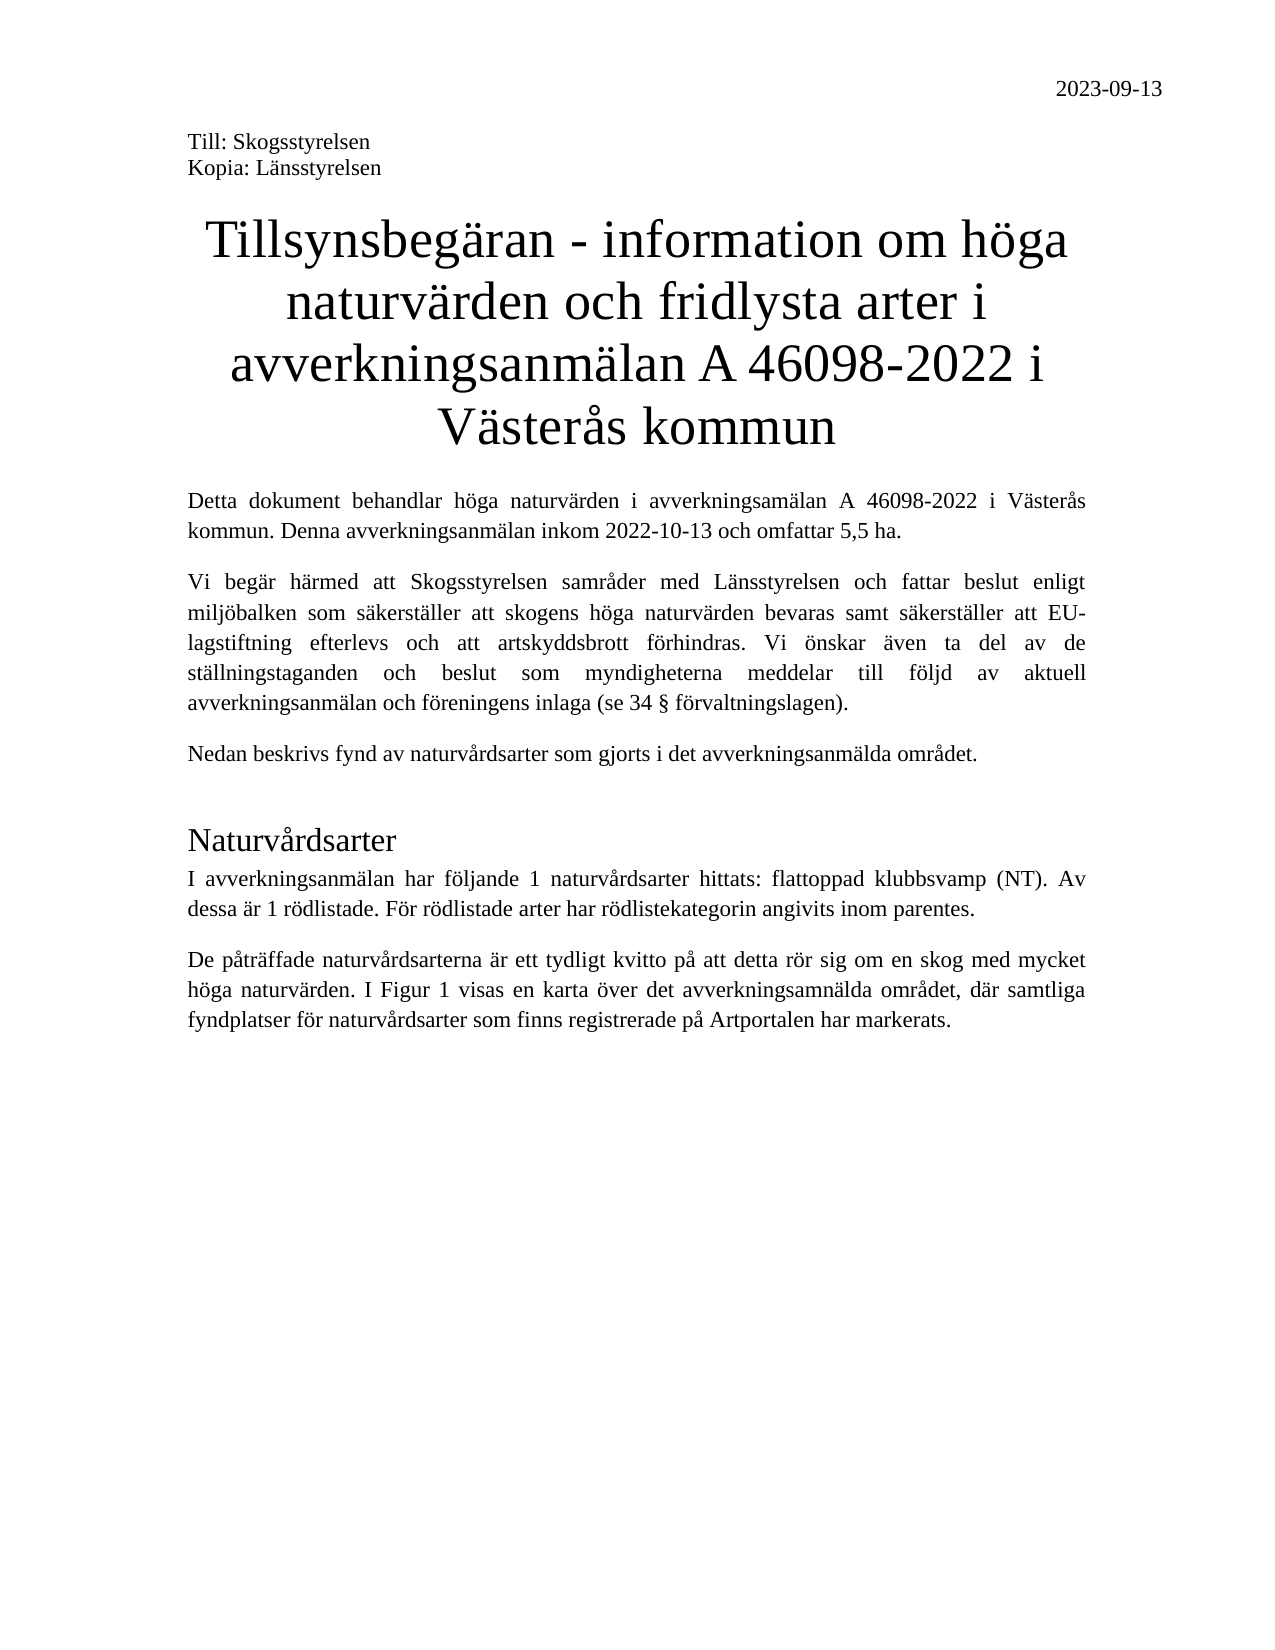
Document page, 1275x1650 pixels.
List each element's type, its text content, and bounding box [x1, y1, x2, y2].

text I avverkningsanmälan har följande 1 naturvårdsarter hittats: flattoppad klubbsvamp (NT). Av dessa är 1 rödlistade. För rödlistade arter har rödlistekategorin angivits inom parentes. [187, 864, 1087, 921]
text Nedan beskrivs fynd av naturvårdsarter som gjorts i det avverkningsanmälda området. [187, 740, 1087, 767]
text Vi begär härmed att Skogsstyrelsen samråder med Länsstyrelsen och fattar beslut enligt miljöbalken som säkerställer att skogens höga naturvärden bevaras samt säkerställer att EU-lagstiftning efterlevs och att artskyddsbrott förhindras. Vi önskar även ta del av de ställningstaganden och beslut som myndigheterna meddelar till följd av aktuell avverkningsanmälan och föreningens inlaga (se 34 § förvaltningslagen). [187, 568, 1087, 716]
text De påträffade naturvårdsarterna är ett tydligt kvitto på att detta rör sig om en skog med mycket höga naturvärden. I Figur 1 visas en karta över det avverkningsamnälda området, där samtliga fyndplatser för naturvårdsarter som finns registrerade på Artportalen har markerats. [187, 946, 1087, 1033]
subtitle Naturvårdsarter [187, 821, 1087, 859]
title Tillsynsbegäran - information om höga naturvärden och fridlysta arter i avverkningsanmälan A 46098-2022 i Västerås kommun [187, 207, 1087, 456]
text Detta dokument behandlar höga naturvärden i avverkningsamälan A 46098-2022 i Västerås kommun. Denna avverkningsanmälan inkom 2022-10-13 och omfattar 5,5 ha. [187, 487, 1087, 544]
